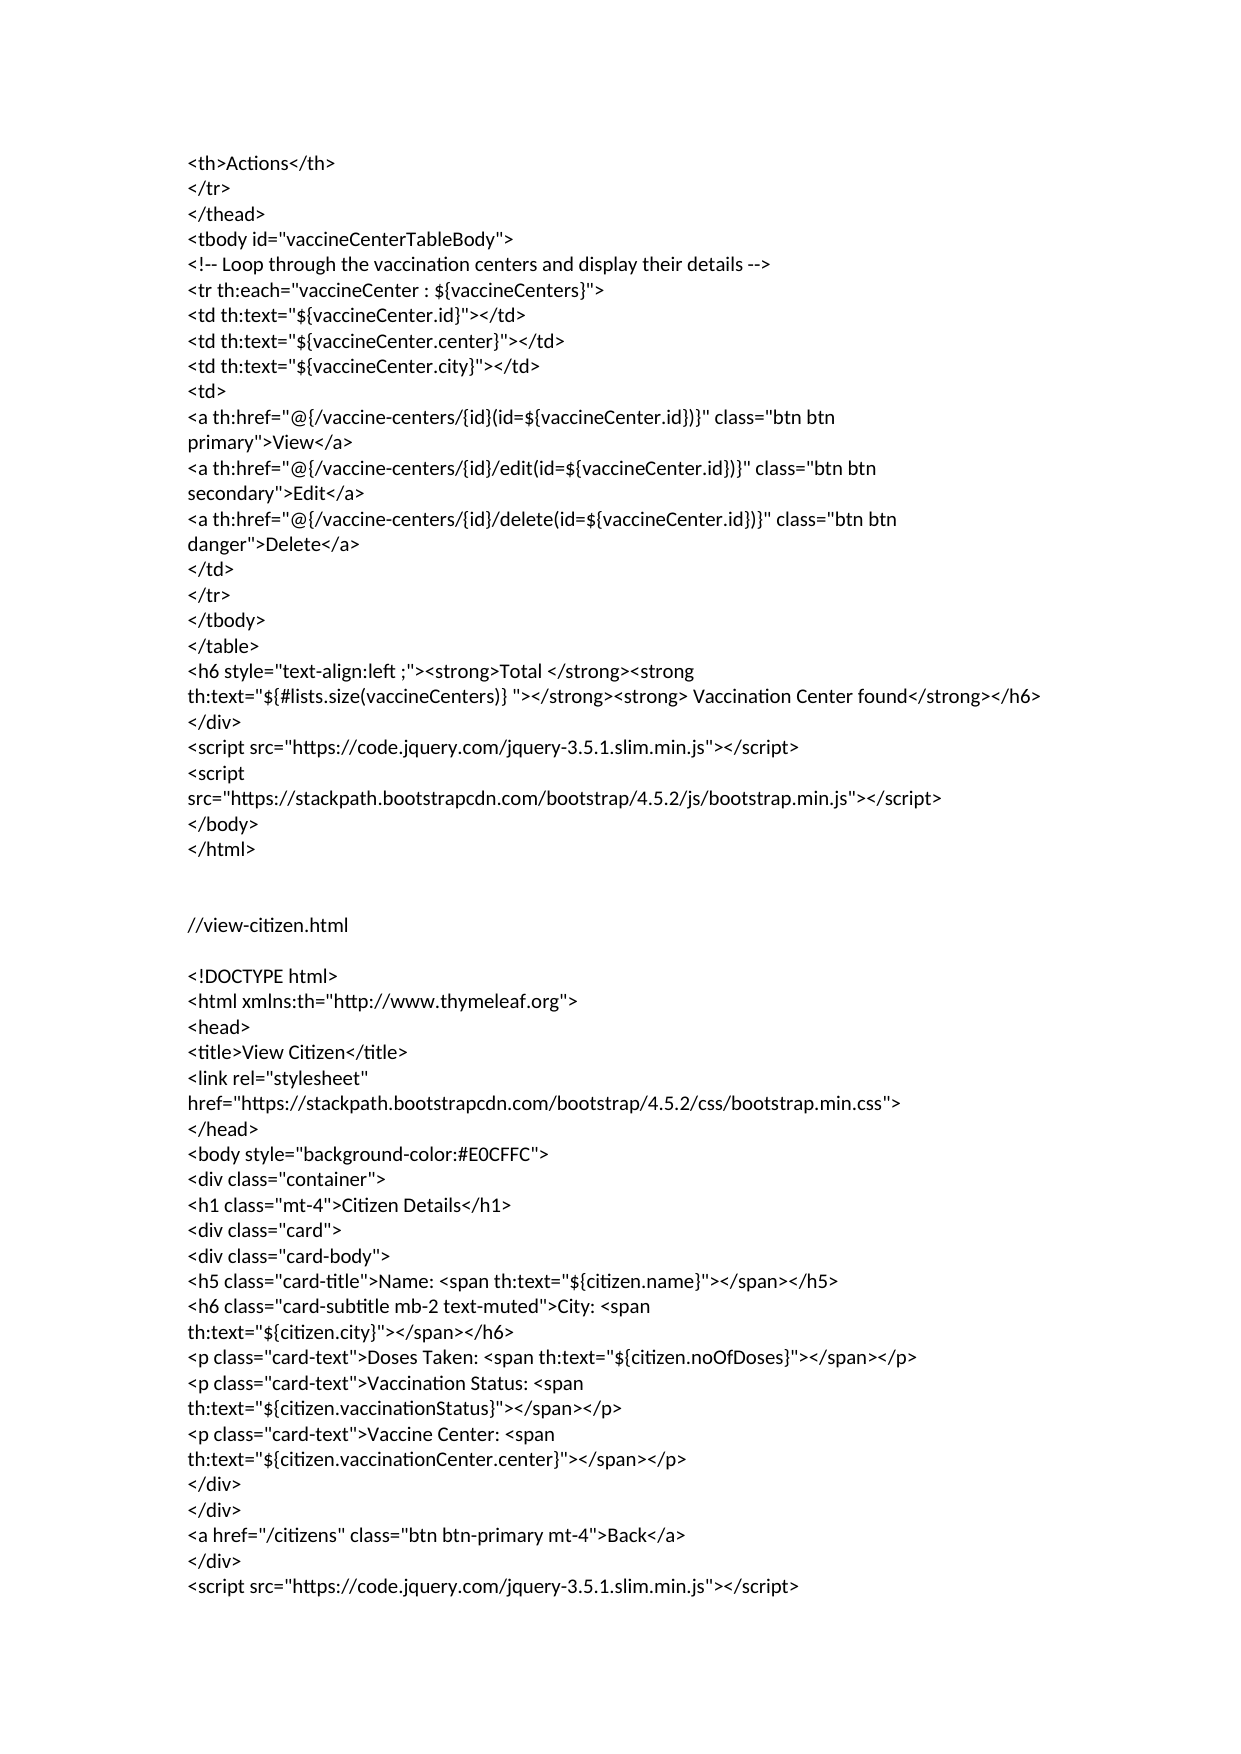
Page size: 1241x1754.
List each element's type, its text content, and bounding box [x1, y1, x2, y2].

text <!-- Loop through the vaccination centers and display their details --> [187, 252, 1053, 277]
text <html xmlns:th="http://www.thymeleaf.org"> [187, 989, 1053, 1014]
text </thead> [187, 201, 1053, 226]
text <td th:text="${vaccineCenter.center}"></td> [187, 328, 1053, 353]
text </td> [187, 557, 1053, 582]
text <a th:href="@{/vaccine-centers/{id}(id=${vaccineCenter.id})}" class="btn btn [187, 404, 1053, 429]
text <body style="background-color:#E0CFFC"> [187, 1141, 1053, 1167]
text src="https://stackpath.bootstrapcdn.com/bootstrap/4.5.2/js/bootstrap.min.js"></script> [187, 785, 1053, 811]
text </tr> [187, 582, 1053, 607]
text <link rel="stylesheet" [187, 1065, 1053, 1090]
text <p class="card-text">Doses Taken: <span th:text="${citizen.noOfDoses}"></span></p> [187, 1344, 1053, 1370]
text <a th:href="@{/vaccine-centers/{id}/delete(id=${vaccineCenter.id})}" class="btn btn [187, 506, 1053, 531]
text //view-citizen.html [187, 912, 1053, 938]
text <div class="card-body"> [187, 1243, 1053, 1268]
text <tr th:each="vaccineCenter : ${vaccineCenters}"> [187, 277, 1053, 302]
text th:text="${#lists.size(vaccineCenters)} "></strong><strong> Vaccination Center found</strong></h6> [187, 684, 1053, 709]
text danger">Delete</a> [187, 531, 1053, 557]
text <title>View Citizen</title> [187, 1039, 1053, 1065]
text th:text="${citizen.vaccinationCenter.center}"></span></p> [187, 1446, 1053, 1472]
text </table> [187, 633, 1053, 658]
text <p class="card-text">Vaccination Status: <span [187, 1370, 1053, 1395]
text </div> [187, 1472, 1053, 1497]
text <script [187, 760, 1053, 785]
text </div> [187, 709, 1053, 734]
text <a href="/citizens" class="btn btn-primary mt-4">Back</a> [187, 1522, 1053, 1548]
text <div class="card"> [187, 1217, 1053, 1243]
text th:text="${citizen.city}"></span></h6> [187, 1319, 1053, 1344]
text <script src="https://code.jquery.com/jquery-3.5.1.slim.min.js"></script> [187, 734, 1053, 760]
text </body> [187, 811, 1053, 836]
text <head> [187, 1014, 1053, 1039]
text <td th:text="${vaccineCenter.id}"></td> [187, 302, 1053, 328]
text <h1 class="mt-4">Citizen Details</h1> [187, 1192, 1053, 1217]
text href="https://stackpath.bootstrapcdn.com/bootstrap/4.5.2/css/bootstrap.min.css"> [187, 1090, 1053, 1116]
text <h6 style="text-align:left ;"><strong>Total </strong><strong [187, 658, 1053, 684]
text </head> [187, 1116, 1053, 1141]
text <div class="container"> [187, 1167, 1053, 1192]
text <script src="https://code.jquery.com/jquery-3.5.1.slim.min.js"></script> [187, 1573, 1053, 1599]
text <a th:href="@{/vaccine-centers/{id}/edit(id=${vaccineCenter.id})}" class="btn btn [187, 455, 1053, 480]
text <th>Actions</th> [187, 150, 1053, 175]
text <h5 class="card-title">Name: <span th:text="${citizen.name}"></span></h5> [187, 1268, 1053, 1294]
text <td th:text="${vaccineCenter.city}"></td> [187, 353, 1053, 379]
text primary">View</a> [187, 429, 1053, 455]
text secondary">Edit</a> [187, 480, 1053, 506]
text </tbody> [187, 607, 1053, 633]
text </tr> [187, 175, 1053, 201]
text <td> [187, 379, 1053, 404]
text th:text="${citizen.vaccinationStatus}"></span></p> [187, 1395, 1053, 1421]
text </div> [187, 1497, 1053, 1522]
text <h6 class="card-subtitle mb-2 text-muted">City: <span [187, 1294, 1053, 1319]
text </div> [187, 1548, 1053, 1573]
text <p class="card-text">Vaccine Center: <span [187, 1421, 1053, 1446]
text <tbody id="vaccineCenterTableBody"> [187, 226, 1053, 252]
text </html> [187, 836, 1053, 862]
text <!DOCTYPE html> [187, 963, 1053, 989]
